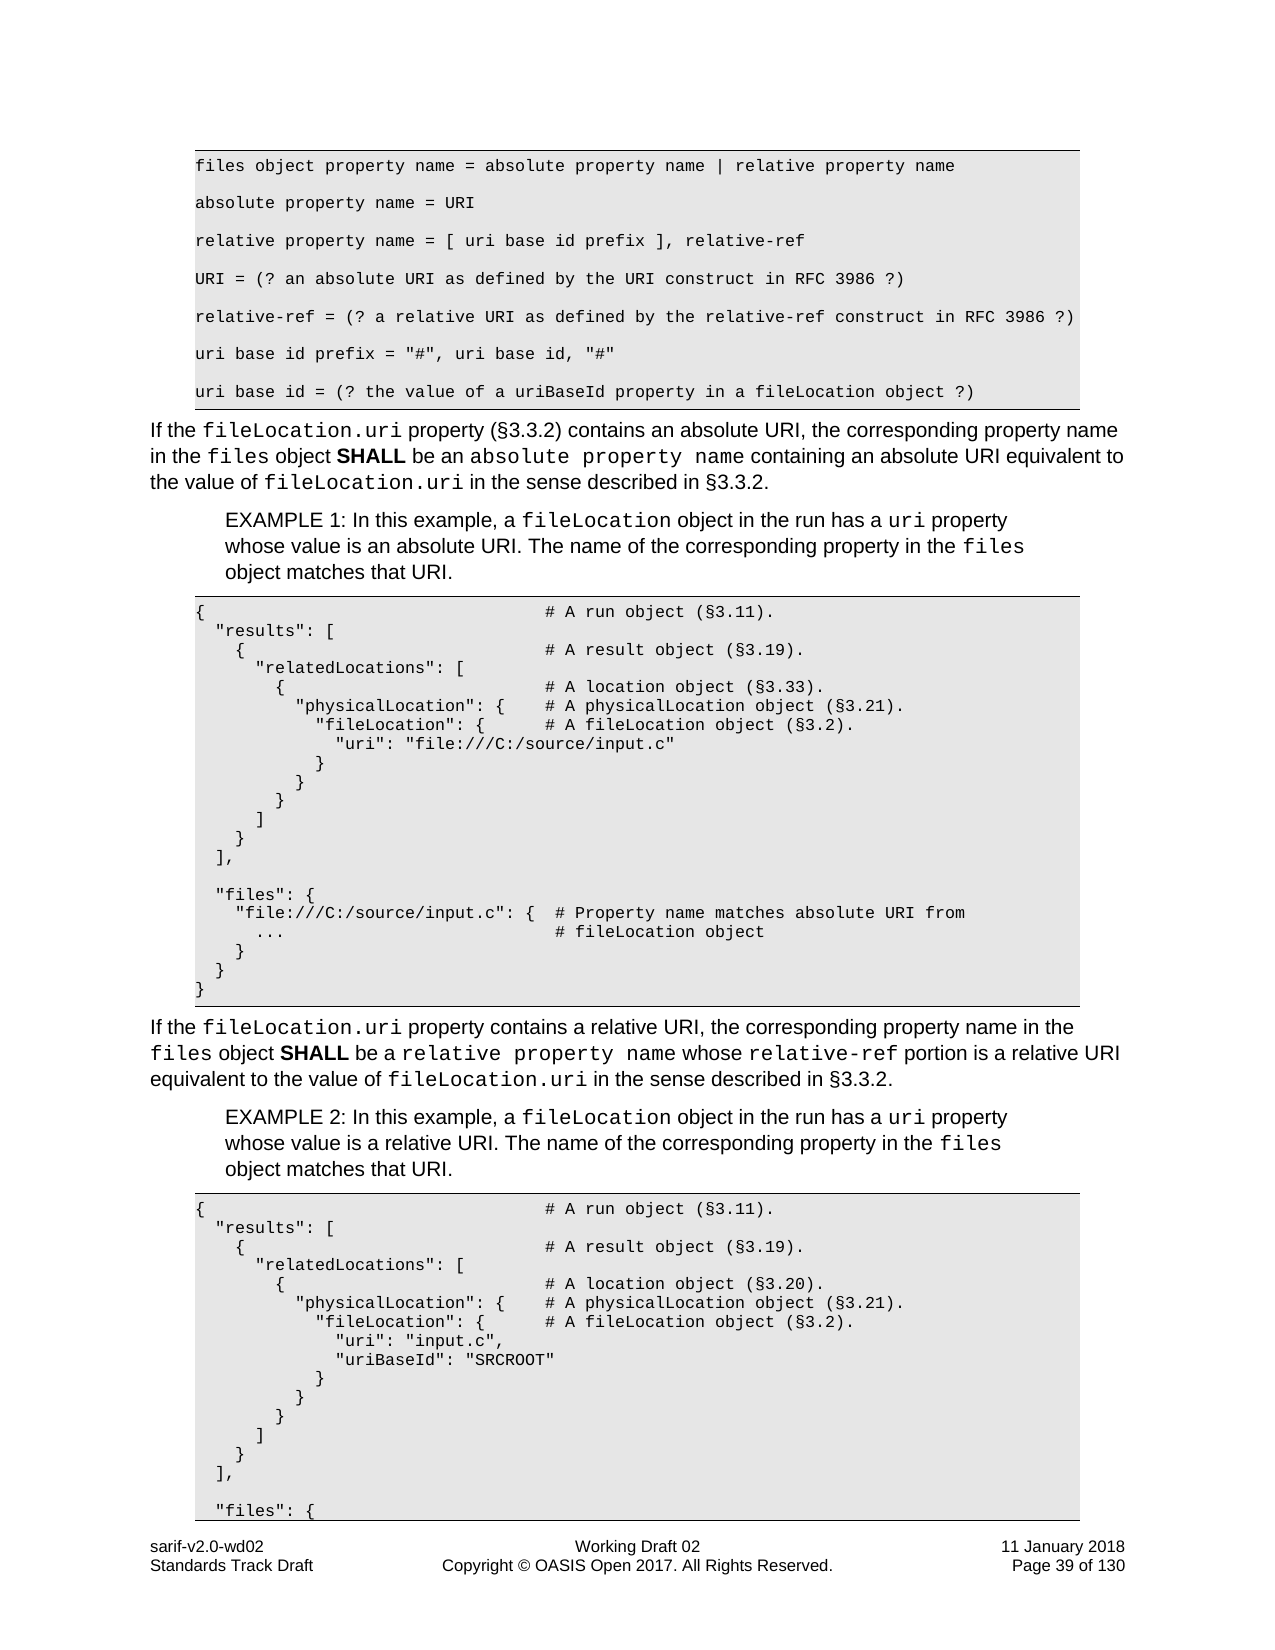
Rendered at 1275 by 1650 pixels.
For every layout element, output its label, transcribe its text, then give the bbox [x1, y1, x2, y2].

text { # A result object (§3.19). [195, 1231, 1080, 1250]
text "results": [ [195, 615, 1080, 634]
text "files": { [195, 1495, 1080, 1520]
text } [195, 747, 1080, 766]
text uri base id prefix = "#", uri base id, "#" [195, 338, 1080, 357]
text { # A location object (§3.33). [195, 672, 1080, 690]
text } [195, 1438, 1080, 1457]
text } [195, 1382, 1080, 1401]
text "fileLocation": { # A fileLocation object (§3.2). [195, 1306, 1080, 1325]
text "relatedLocations": [ [195, 1250, 1080, 1268]
text } [195, 936, 1080, 954]
text uri base id = (? the value of a uriBaseId property in a fileLocation object ?) [195, 376, 1080, 409]
text } [195, 785, 1080, 803]
text URI = (? an absolute URI as defined by the URI construct in RFC 3986 ?) [195, 263, 1080, 282]
text ], [195, 1457, 1080, 1476]
text "physicalLocation": { # A physicalLocation object (§3.21). [195, 1287, 1080, 1306]
text ], [195, 841, 1080, 860]
text } [195, 822, 1080, 841]
text If the fileLocation.uri property contains a relative URI, the corresponding property name in the files object SHALL be a relative property name whose relative-ref portion is a relative URI equivalent to the value of fileLocation.uri in the sense described in §3.3.2. [150, 1015, 1125, 1092]
text "relatedLocations": [ [195, 653, 1080, 672]
text "file:///C:/source/input.c": { # Property name matches absolute URI from [195, 898, 1080, 917]
text } [195, 973, 1080, 1006]
text relative property name = [ uri base id prefix ], relative-ref [195, 225, 1080, 244]
text { # A location object (§3.20). [195, 1268, 1080, 1287]
text "fileLocation": { # A fileLocation object (§3.2). [195, 709, 1080, 728]
text { # A result object (§3.19). [195, 634, 1080, 653]
text } [195, 954, 1080, 973]
text EXAMPLE 1: In this example, a fileLocation object in the run has a uri property whose value is an absolute URI. The name of the corresponding property in the files object matches that URI. [225, 508, 1050, 584]
text "physicalLocation": { # A physicalLocation object (§3.21). [195, 690, 1080, 709]
text "results": [ [195, 1212, 1080, 1231]
text { # A run object (§3.11). [195, 597, 1080, 615]
text ... # fileLocation object [195, 917, 1080, 936]
text } [195, 766, 1080, 785]
text "uriBaseId": "SRCROOT" [195, 1344, 1080, 1363]
text { # A run object (§3.11). [195, 1194, 1080, 1212]
text absolute property name = URI [195, 188, 1080, 207]
text "uri": "input.c", [195, 1325, 1080, 1344]
text } [195, 1363, 1080, 1382]
text "uri": "file:///C:/source/input.c" [195, 728, 1080, 747]
text ] [195, 803, 1080, 822]
text "files": { [195, 879, 1080, 898]
text relative-ref = (? a relative URI as defined by the relative-ref construct in RFC 3986 ?) [195, 301, 1080, 320]
text } [195, 1401, 1080, 1419]
text files object property name = absolute property name | relative property name [195, 151, 1080, 169]
text ] [195, 1419, 1080, 1438]
